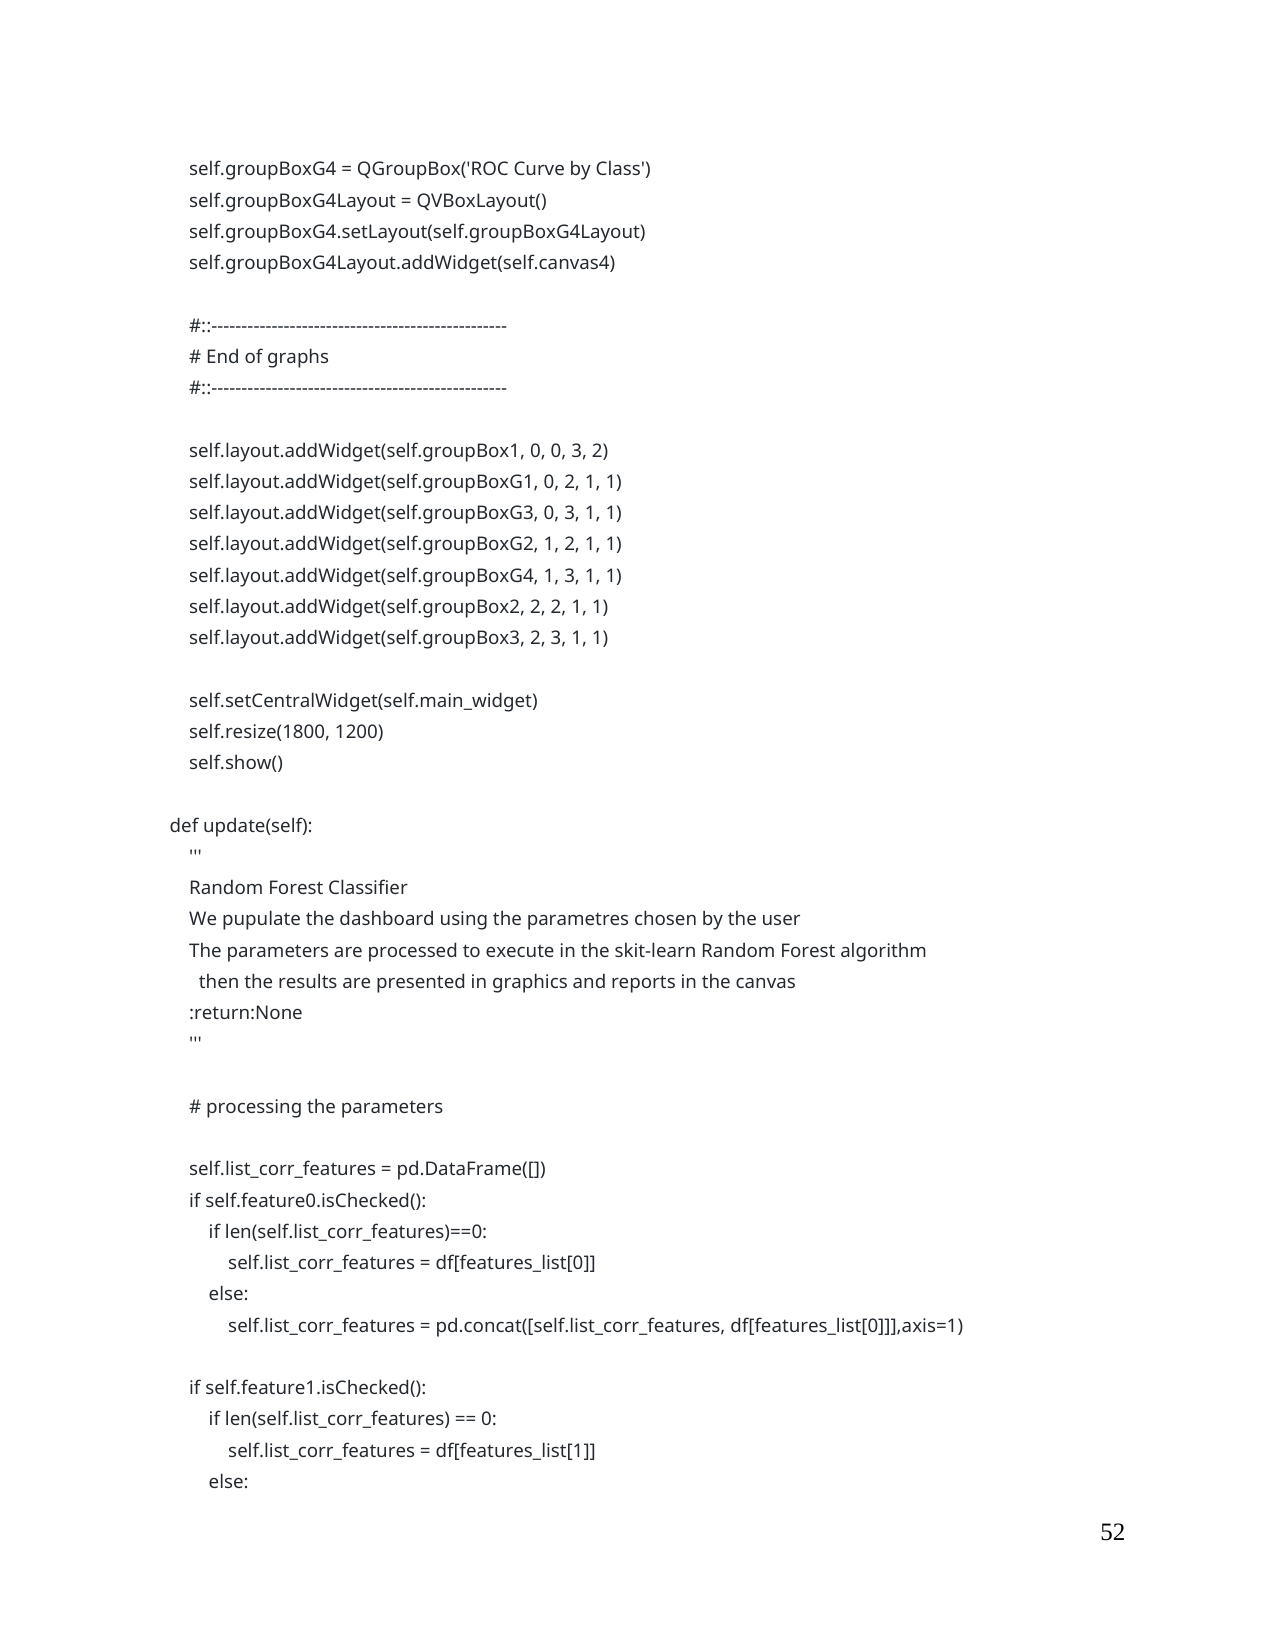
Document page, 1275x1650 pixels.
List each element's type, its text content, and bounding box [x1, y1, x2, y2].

text self.layout.addWidget(self.groupBox3, 2, 3, 1, 1) [150, 619, 1125, 650]
text if self.feature0.isChecked(): [150, 1181, 1125, 1212]
text ''' [150, 837, 1125, 869]
text Random Forest Classifier [150, 869, 1125, 900]
text self.list_corr_features = pd.concat([self.list_corr_features, df[features_list[0]]],axis=1) [150, 1306, 1125, 1337]
text if self.feature1.isChecked(): [150, 1369, 1125, 1400]
text def update(self): [150, 806, 1125, 837]
text then the results are presented in graphics and reports in the canvas [150, 962, 1125, 994]
text self.resize(1800, 1200) [150, 712, 1125, 744]
text self.layout.addWidget(self.groupBoxG4, 1, 3, 1, 1) [150, 556, 1125, 587]
text self.setCentralWidget(self.main_widget) [150, 681, 1125, 712]
text self.layout.addWidget(self.groupBox2, 2, 2, 1, 1) [150, 587, 1125, 619]
text ''' [150, 1025, 1125, 1056]
text self.list_corr_features = df[features_list[1]] [150, 1431, 1125, 1462]
text # processing the parameters [150, 1087, 1125, 1119]
text The parameters are processed to execute in the skit-learn Random Forest algorithm [150, 931, 1125, 962]
text self.groupBoxG4 = QGroupBox('ROC Curve by Class') [150, 150, 1125, 181]
text self.groupBoxG4.setLayout(self.groupBoxG4Layout) [150, 212, 1125, 244]
text self.show() [150, 744, 1125, 775]
text :return:None [150, 994, 1125, 1025]
text #::------------------------------------------------- [150, 369, 1125, 400]
text if len(self.list_corr_features)==0: [150, 1212, 1125, 1244]
text self.layout.addWidget(self.groupBoxG3, 0, 3, 1, 1) [150, 494, 1125, 525]
text # End of graphs [150, 337, 1125, 369]
text else: [150, 1462, 1125, 1494]
text if len(self.list_corr_features) == 0: [150, 1400, 1125, 1431]
text self.layout.addWidget(self.groupBox1, 0, 0, 3, 2) [150, 431, 1125, 462]
text self.list_corr_features = df[features_list[0]] [150, 1244, 1125, 1275]
text self.groupBoxG4Layout = QVBoxLayout() [150, 181, 1125, 212]
text self.layout.addWidget(self.groupBoxG2, 1, 2, 1, 1) [150, 525, 1125, 556]
text self.list_corr_features = pd.DataFrame([]) [150, 1150, 1125, 1181]
text else: [150, 1275, 1125, 1306]
text #::------------------------------------------------- [150, 306, 1125, 337]
text We pupulate the dashboard using the parametres chosen by the user [150, 900, 1125, 931]
text self.layout.addWidget(self.groupBoxG1, 0, 2, 1, 1) [150, 462, 1125, 494]
text self.groupBoxG4Layout.addWidget(self.canvas4) [150, 244, 1125, 275]
